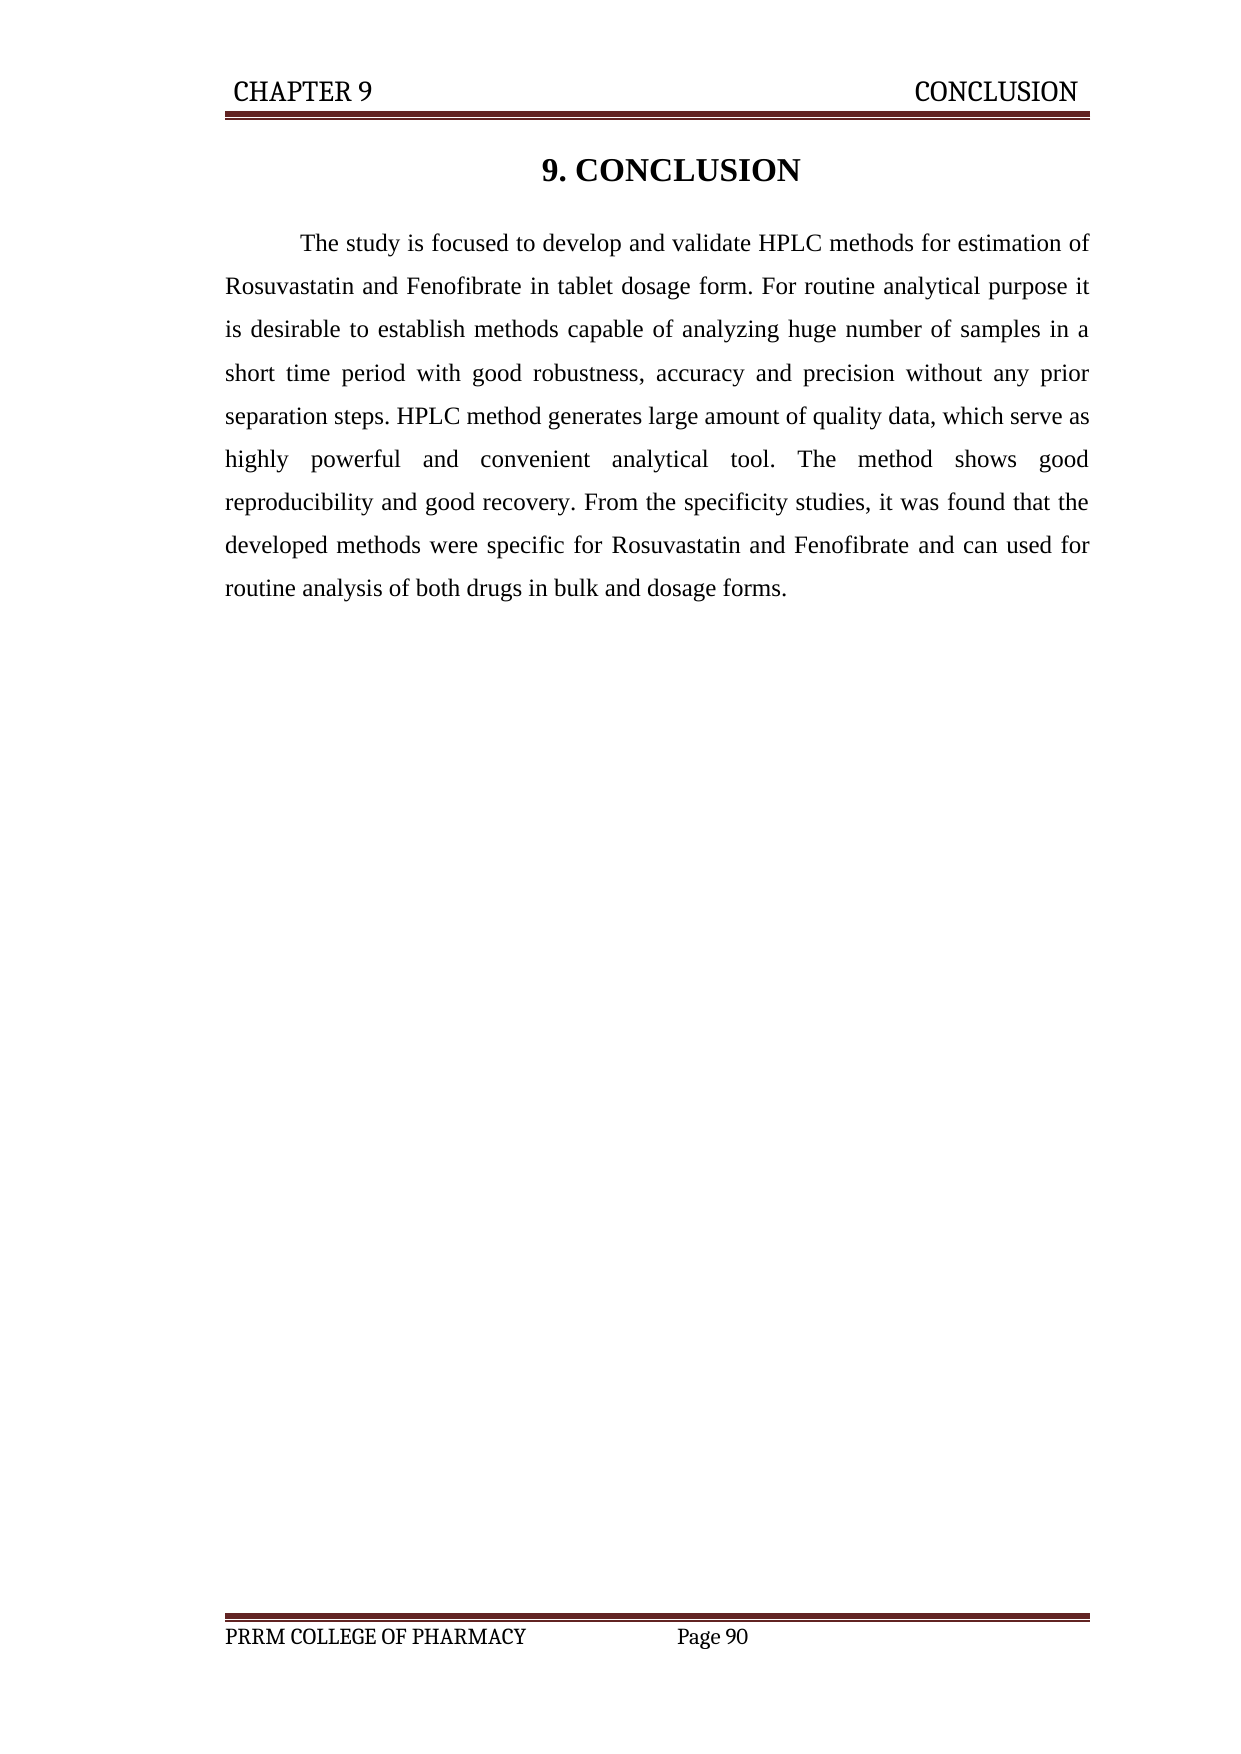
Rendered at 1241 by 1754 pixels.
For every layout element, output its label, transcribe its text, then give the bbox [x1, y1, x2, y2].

text 9. CONCLUSION [225, 150, 1090, 188]
text The study is focused to develop and validate HPLC methods for estimation of Rosuvastatin and Fenofibrate in tablet dosage form. For routine analytical purpose it is desirable to establish methods capable of analyzing huge number of samples in a short time period with good robustness, accuracy and precision without any prior separation steps. HPLC method generates large amount of quality data, which serve as highly powerful and convenient analytical tool. The method shows good reproducibility and good recovery. From the specificity studies, it was found that the developed methods were specific for Rosuvastatin and Fenofibrate and can used for routine analysis of both drugs in bulk and dosage forms. [225, 228, 1090, 602]
